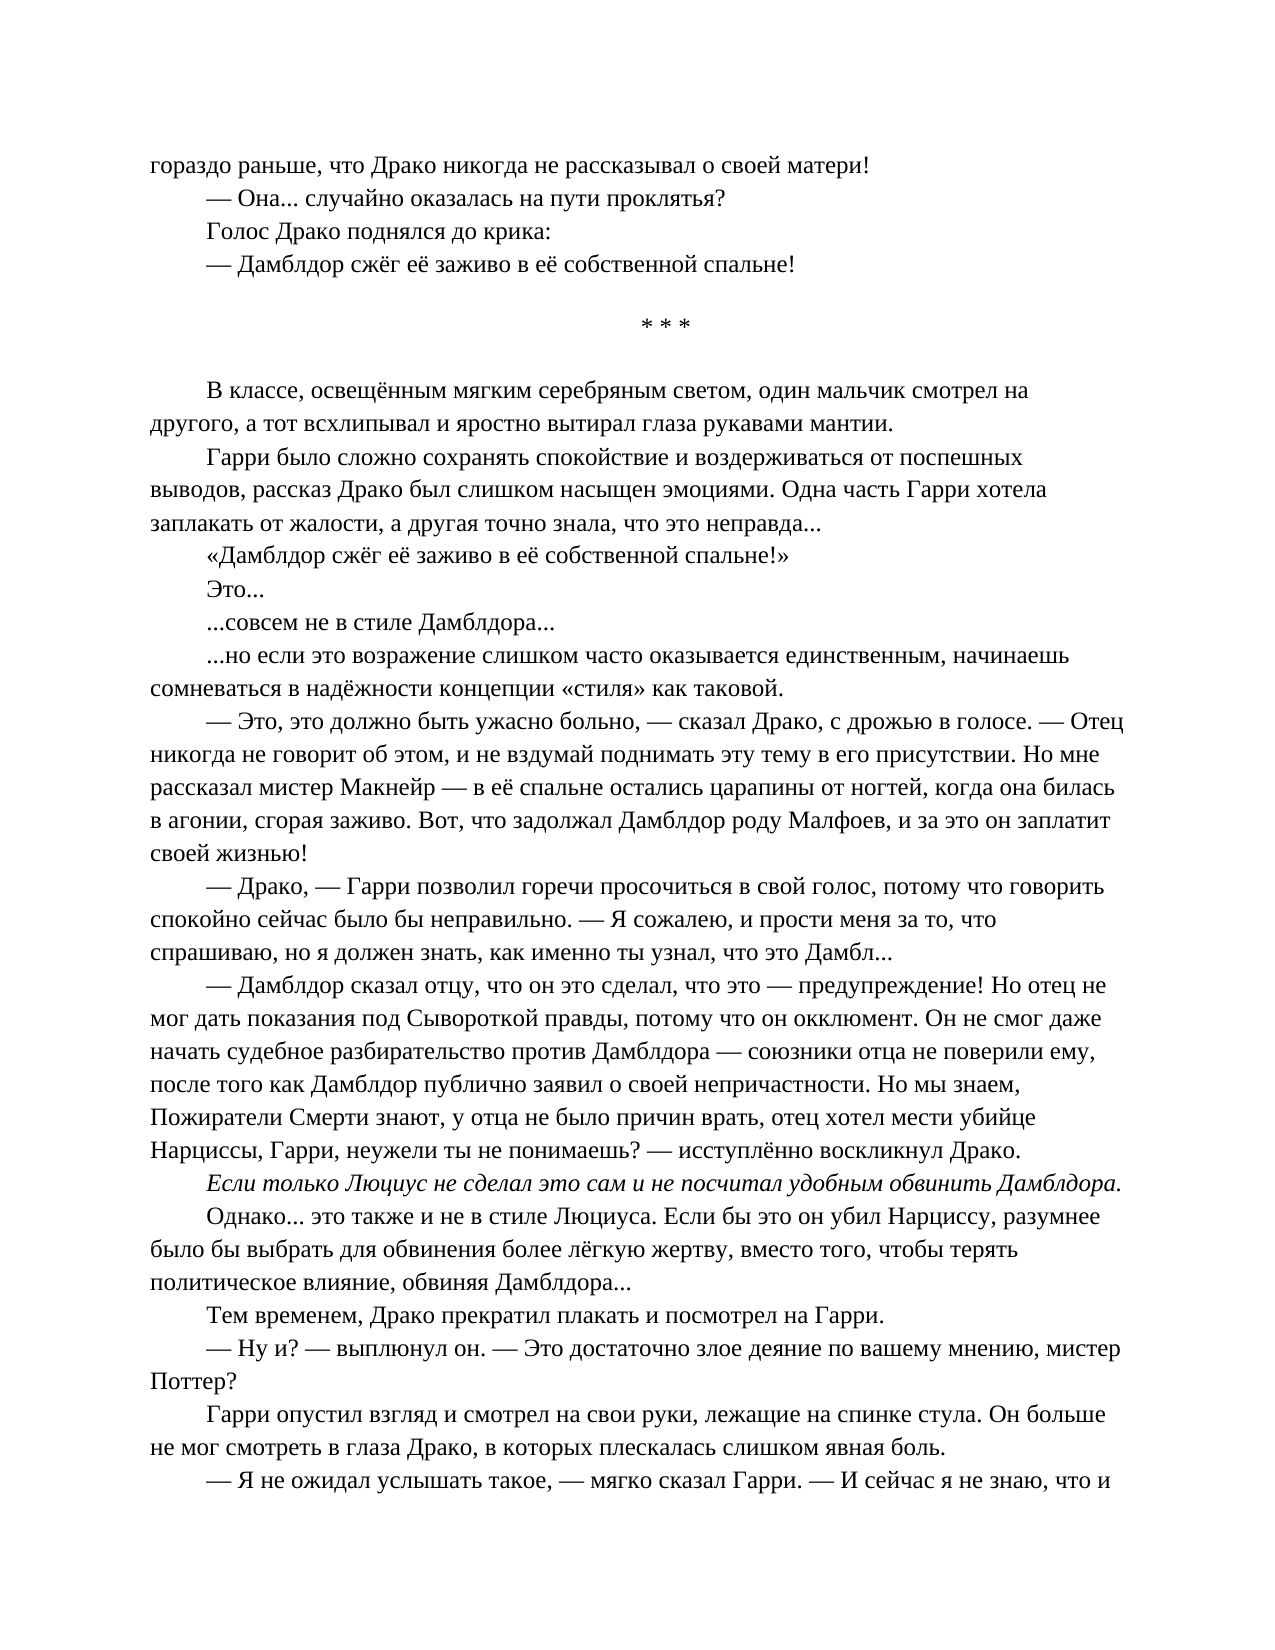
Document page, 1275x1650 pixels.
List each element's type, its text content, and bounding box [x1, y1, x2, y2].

text «Дамблдор сжёг её заживо в её собственной спальне!» [150, 541, 1125, 569]
text * * * [150, 312, 1125, 341]
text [150, 1465, 1125, 1494]
text — Она... случайно оказалась на пути проклятья? [150, 183, 1125, 212]
text — Дамблдор сказал отцу, что он это сделал, что это — предупреждение! Но отец не мог дать показания под Сывороткой правды, потому что он окклюмент. Он не смог даже начать судебное разбирательство против Дамблдора — союзники отца не поверили ему, после того как Дамблдор публично заявил о своей непричастности. Но мы знаем, Пожиратели Смерти знают, у отца не было причин врать, отец хотел мести убийце Нарциссы, Гарри, неужели ты не понимаешь? — исступлённо воскликнул Драко. [150, 970, 1125, 1164]
text Голос Драко поднялся до крика: [150, 216, 1125, 245]
text Гарри было сложно сохранять спокойствие и воздерживаться от поспешных выводов, рассказ Драко был слишком насыщен эмоциями. Одна часть Гарри хотела заплакать от жалости, а другая точно знала, что это неправда... [150, 442, 1125, 536]
text ...но если это возражение слишком часто оказывается единственным, начинаешь сомневаться в надёжности концепции «стиля» как таковой. [150, 640, 1125, 701]
text — Драко, — Гарри позволил горечи просочиться в свой голос, потому что говорить спокойно сейчас было бы неправильно. — Я сожалею, и прости меня за то, что спрашиваю, но я должен знать, как именно ты узнал, что это Дамбл... [150, 871, 1125, 966]
text — Дамблдор сжёг её заживо в её собственной спальне! [150, 249, 1125, 278]
text Тем временем, Драко прекратил плакать и посмотрел на Гарри. [150, 1300, 1125, 1329]
text — Ну и? — выплюнул он. — Это достаточно злое деяние по вашему мнению, мистер Поттер? [150, 1333, 1125, 1395]
text Если только Люциус не сделал это сам и не посчитал удобным обвинить Дамблдора. [150, 1168, 1125, 1197]
text Однако... это также и не в стиле Люциуса. Если бы это он убил Нарциссу, разумнее было бы выбрать для обвинения более лёгкую жертву, вместо того, чтобы терять политическое влияние, обвиняя Дамблдора... [150, 1201, 1125, 1296]
text В классе, освещённым мягким серебряным светом, один мальчик смотрел на другого, а тот всхлипывал и яростно вытирал глаза рукавами мантии. [150, 376, 1125, 437]
text Это... [150, 574, 1125, 602]
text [150, 150, 1125, 179]
text — Это, это должно быть ужасно больно, — сказал Драко, с дрожью в голосе. — Отец никогда не говорит об этом, и не вздумай поднимать эту тему в его присутствии. Но мне рассказал мистер Макнейр — в её спальне остались царапины от ногтей, когда она билась в агонии, сгорая заживо. Вот, что задолжал Дамблдор роду Малфоев, и за это он заплатит своей жизнью! [150, 706, 1125, 867]
text Гарри опустил взгляд и смотрел на свои руки, лежащие на спинке стула. Он больше не мог смотреть в глаза Драко, в которых плескалась слишком явная боль. [150, 1399, 1125, 1461]
text ...совсем не в стиле Дамблдора... [150, 607, 1125, 635]
